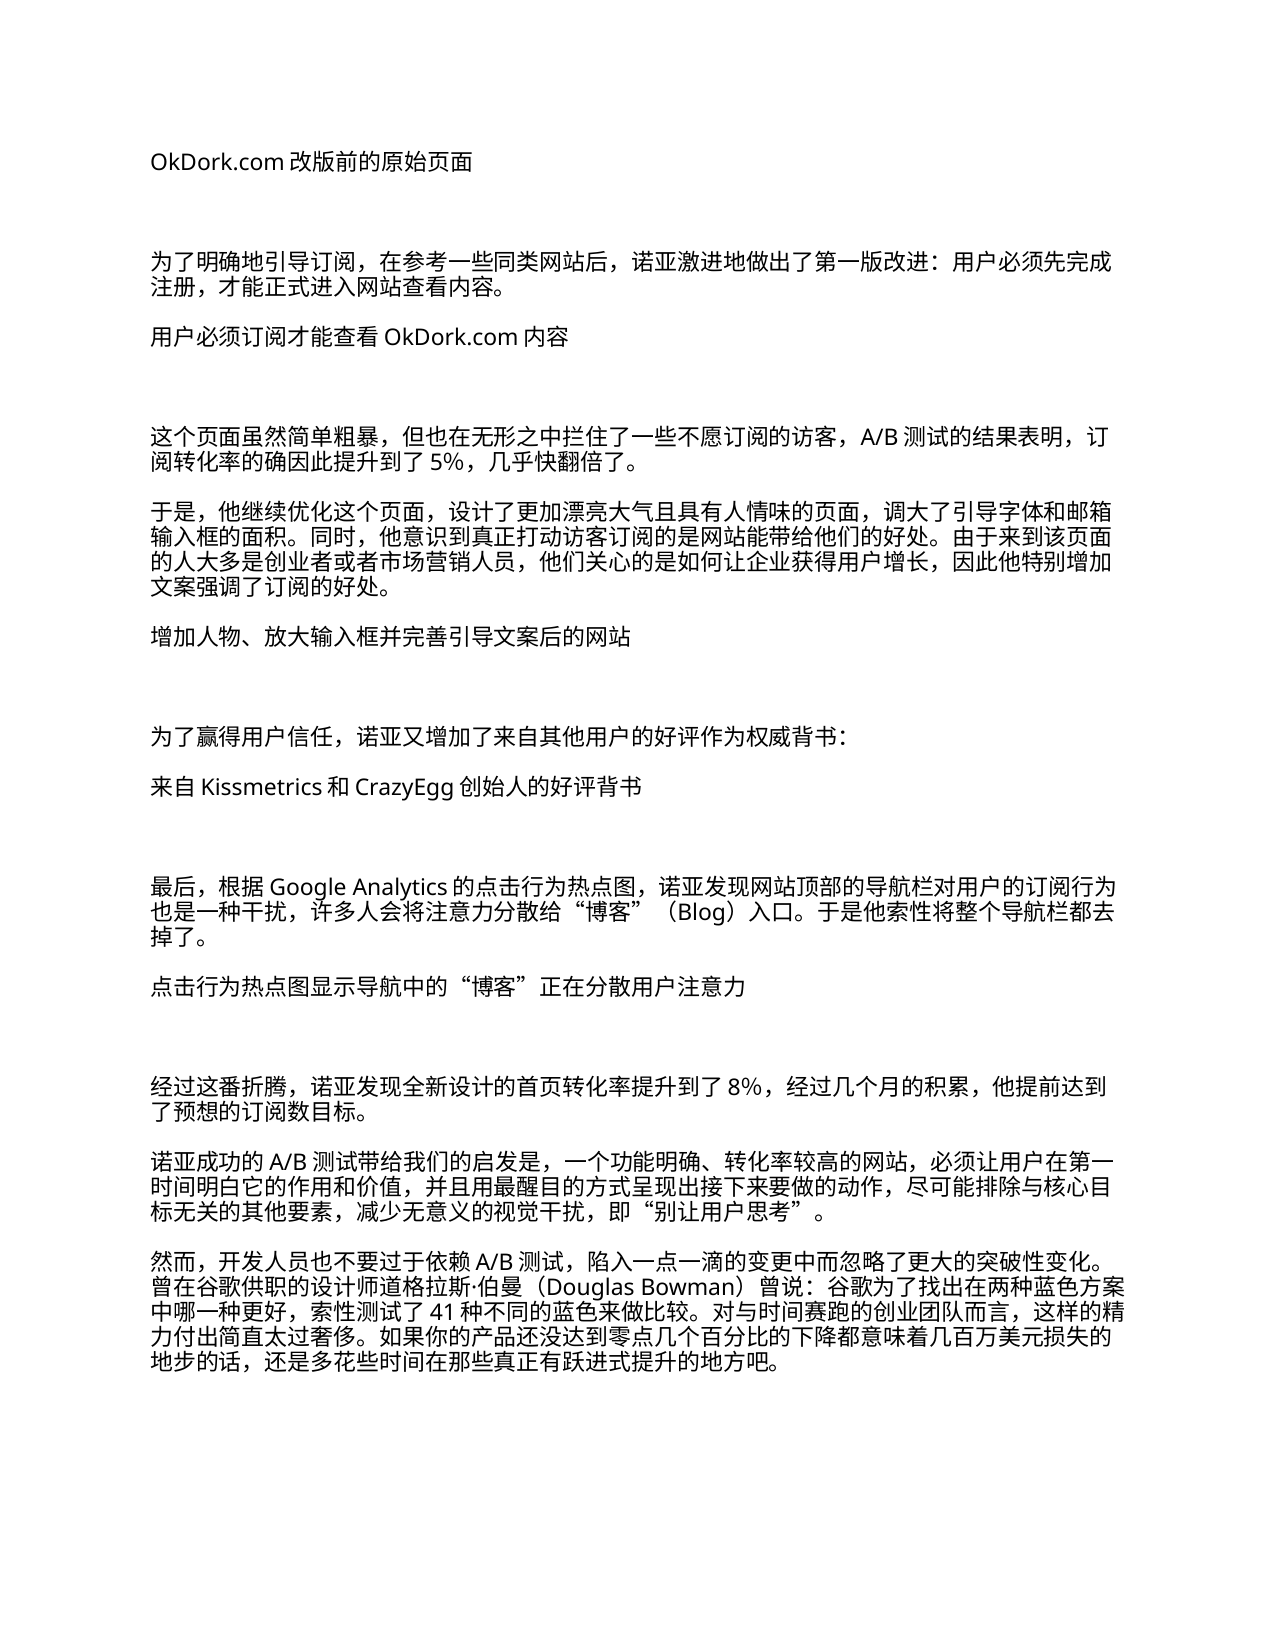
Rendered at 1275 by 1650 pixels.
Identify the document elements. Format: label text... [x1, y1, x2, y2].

text 用户必须订阅才能查看OkDork.com内容 [150, 325, 1125, 350]
text 最后，根据Google Analytics的点击行为热点图，诺亚发现网站顶部的导航栏对用户的订阅行为也是一种干扰，许多人会将注意力分散给“博客”（Blog）入口。于是他索性将整个导航栏都去掉了。 [150, 875, 1125, 950]
text 经过这番折腾，诺亚发现全新设计的首页转化率提升到了8％，经过几个月的积累，他提前达到了预想的订阅数目标。 [150, 1075, 1125, 1125]
text 诺亚成功的A/B测试带给我们的启发是，一个功能明确、转化率较高的网站，必须让用户在第一时间明白它的作用和价值，并且用最醒目的方式呈现出接下来要做的动作，尽可能排除与核心目标无关的其他要素，减少无意义的视觉干扰，即“别让用户思考”。 [150, 1150, 1125, 1225]
text 这个页面虽然简单粗暴，但也在无形之中拦住了一些不愿订阅的访客，A/B测试的结果表明，订阅转化率的确因此提升到了5％，几乎快翻倍了。 [150, 425, 1125, 475]
text 来自Kissmetrics和CrazyEgg创始人的好评背书 [150, 775, 1125, 800]
text OkDork.com改版前的原始页面 [150, 150, 1125, 175]
text 然而，开发人员也不要过于依赖A/B测试，陷入一点一滴的变更中而忽略了更大的突破性变化。曾在谷歌供职的设计师道格拉斯·伯曼（Douglas Bowman）曾说：谷歌为了找出在两种蓝色方案中哪一种更好，索性测试了41种不同的蓝色来做比较。对与时间赛跑的创业团队而言，这样的精力付出简直太过奢侈。如果你的产品还没达到零点几个百分比的下降都意味着几百万美元损失的地步的话，还是多花些时间在那些真正有跃进式提升的地方吧。 [150, 1250, 1125, 1375]
text 点击行为热点图显示导航中的“博客”正在分散用户注意力 [150, 975, 1125, 1000]
text 于是，他继续优化这个页面，设计了更加漂亮大气且具有人情味的页面，调大了引导字体和邮箱输入框的面积。同时，他意识到真正打动访客订阅的是网站能带给他们的好处。由于来到该页面的人大多是创业者或者市场营销人员，他们关心的是如何让企业获得用户增长，因此他特别增加文案强调了订阅的好处。 [150, 500, 1125, 600]
text 增加人物、放大输入框并完善引导文案后的网站 [150, 625, 1125, 650]
text 为了明确地引导订阅，在参考一些同类网站后，诺亚激进地做出了第一版改进：用户必须先完成注册，才能正式进入网站查看内容。 [150, 250, 1125, 300]
text 为了赢得用户信任，诺亚又增加了来自其他用户的好评作为权威背书： [150, 725, 1125, 750]
